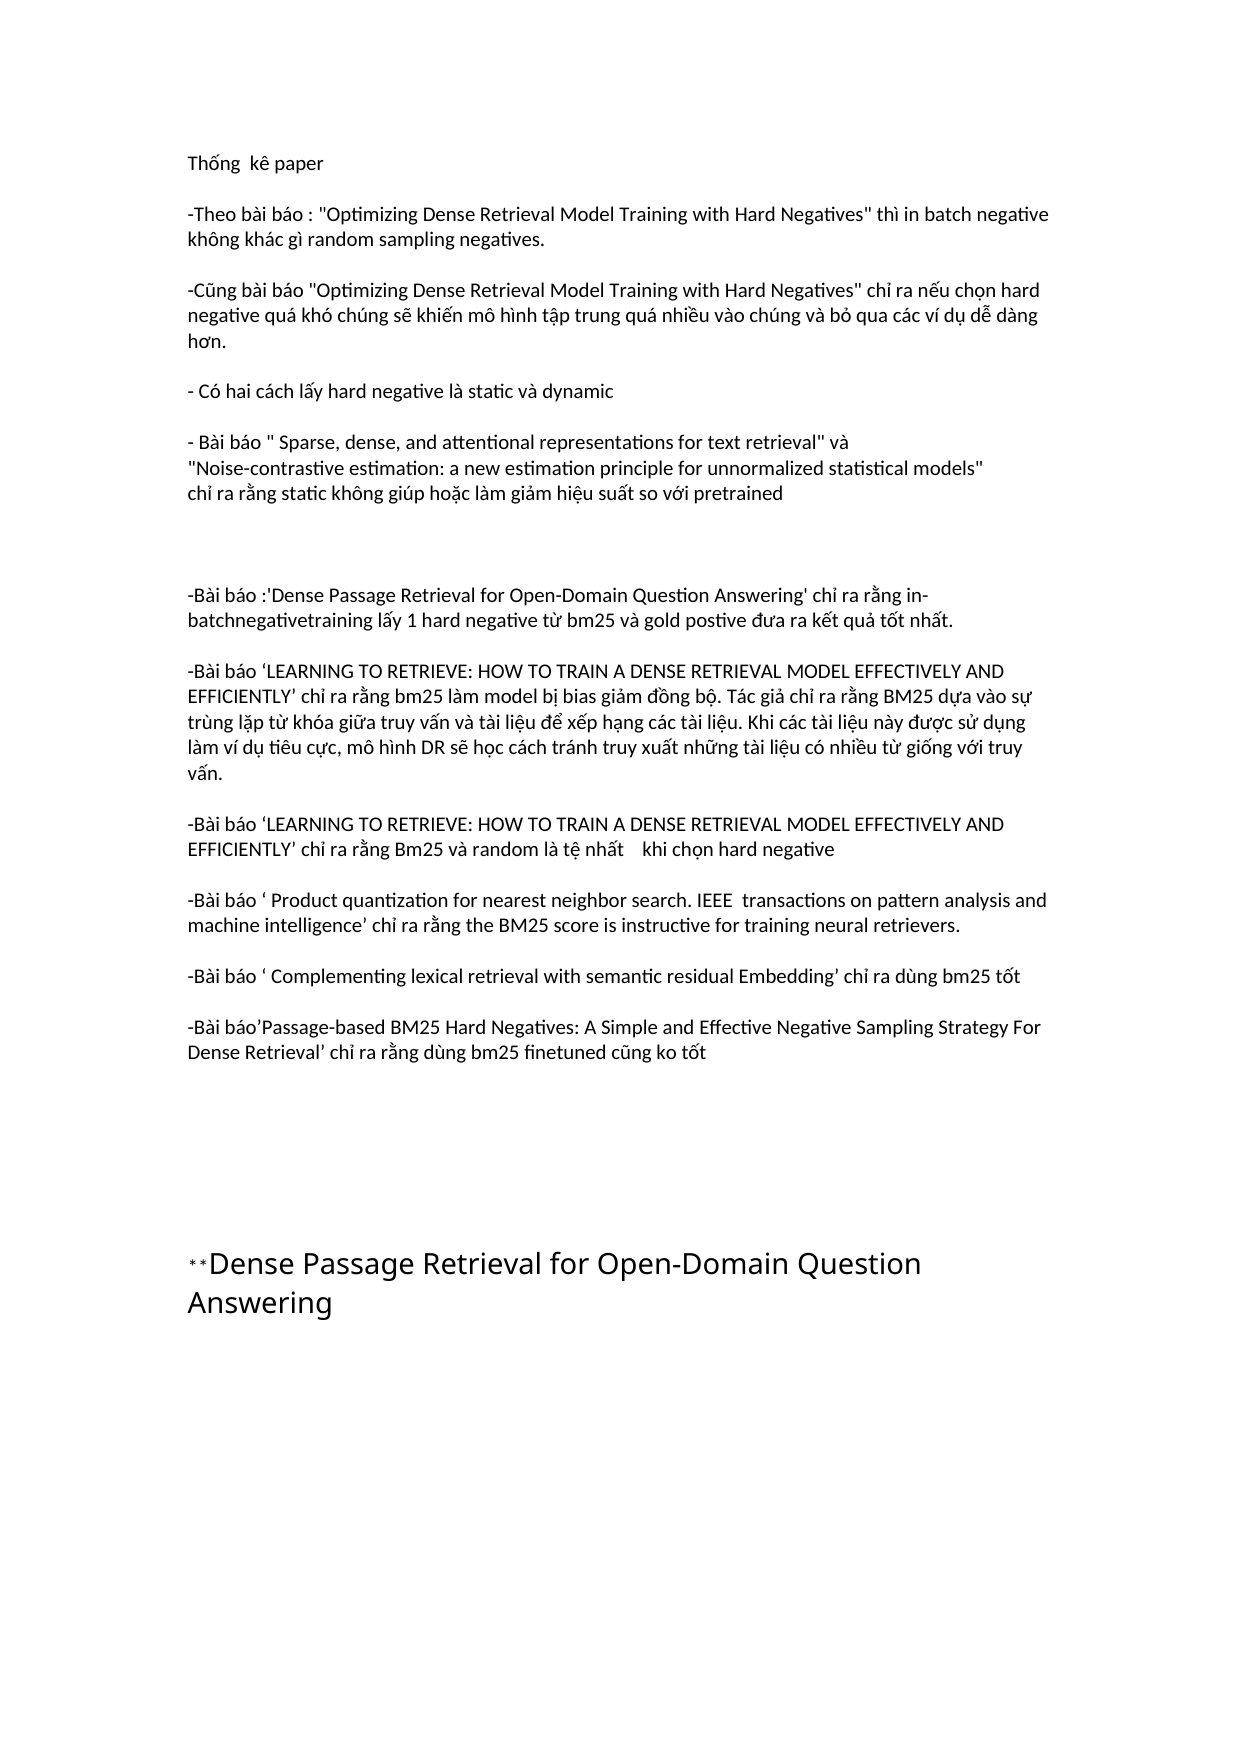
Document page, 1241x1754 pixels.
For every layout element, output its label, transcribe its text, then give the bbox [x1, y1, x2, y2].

text -Bài báo ‘LEARNING TO RETRIEVE: HOW TO TRAIN A DENSE RETRIEVAL MODEL EFFECTIVELY AND EFFICIENTLY’ chỉ ra rằng Bm25 và random là tệ nhất khi chọn hard negative [187, 811, 1053, 862]
text - Có hai cách lấy hard negative là static và dynamic [187, 379, 1053, 404]
text -Bài báo ‘ Product quantization for nearest neighbor search. IEEE transactions on pattern analysis and machine intelligence’ chỉ ra rằng the BM25 score is instructive for training neural retrievers. [187, 887, 1053, 938]
text **Dense Passage Retrieval for Open-Domain Question Answering [333, 1243, 1053, 1322]
text -Bài báo’Passage-based BM25 Hard Negatives: A Simple and Effective Negative Sampling Strategy For Dense Retrieval’ chỉ ra rằng dùng bm25 finetuned cũng ko tốt [187, 1014, 1053, 1065]
text -Bài báo ‘LEARNING TO RETRIEVE: HOW TO TRAIN A DENSE RETRIEVAL MODEL EFFECTIVELY AND EFFICIENTLY’ chỉ ra rằng bm25 làm model bị bias giảm đồng bộ. Tác giả chỉ ra rằng BM25 dựa vào sự trùng lặp từ khóa giữa truy vấn và tài liệu để xếp hạng các tài liệu. Khi các tài liệu này được sử dụng làm ví dụ tiêu cực, mô hình DR sẽ học cách tránh truy xuất những tài liệu có nhiều từ giống với truy vấn. [187, 658, 1053, 785]
text -Bài báo ‘ Complementing lexical retrieval with semantic residual Embedding’ chỉ ra dùng bm25 tốt [187, 963, 1053, 989]
text "Noise-contrastive estimation: a new estimation principle for unnormalized statistical models" [187, 455, 1053, 480]
text -Cũng bài báo "Optimizing Dense Retrieval Model Training with Hard Negatives" chỉ ra nếu chọn hard negative quá khó chúng sẽ khiến mô hình tập trung quá nhiều vào chúng và bỏ qua các ví dụ dễ dàng hơn. [187, 277, 1053, 353]
text Thống kê paper [187, 150, 1053, 175]
text - Bài báo " Sparse, dense, and attentional representations for text retrieval" và [187, 429, 1053, 455]
text -Theo bài báo : "Optimizing Dense Retrieval Model Training with Hard Negatives" thì in batch negative không khác gì random sampling negatives. [187, 201, 1053, 252]
text chỉ ra rằng static không giúp hoặc làm giảm hiệu suất so với pretrained [187, 480, 1053, 506]
text -Bài báo :'Dense Passage Retrieval for Open-Domain Question Answering' chỉ ra rằng in-batchnegativetraining lấy 1 hard negative từ bm25 và gold postive đưa ra kết quả tốt nhất. [187, 582, 1053, 633]
